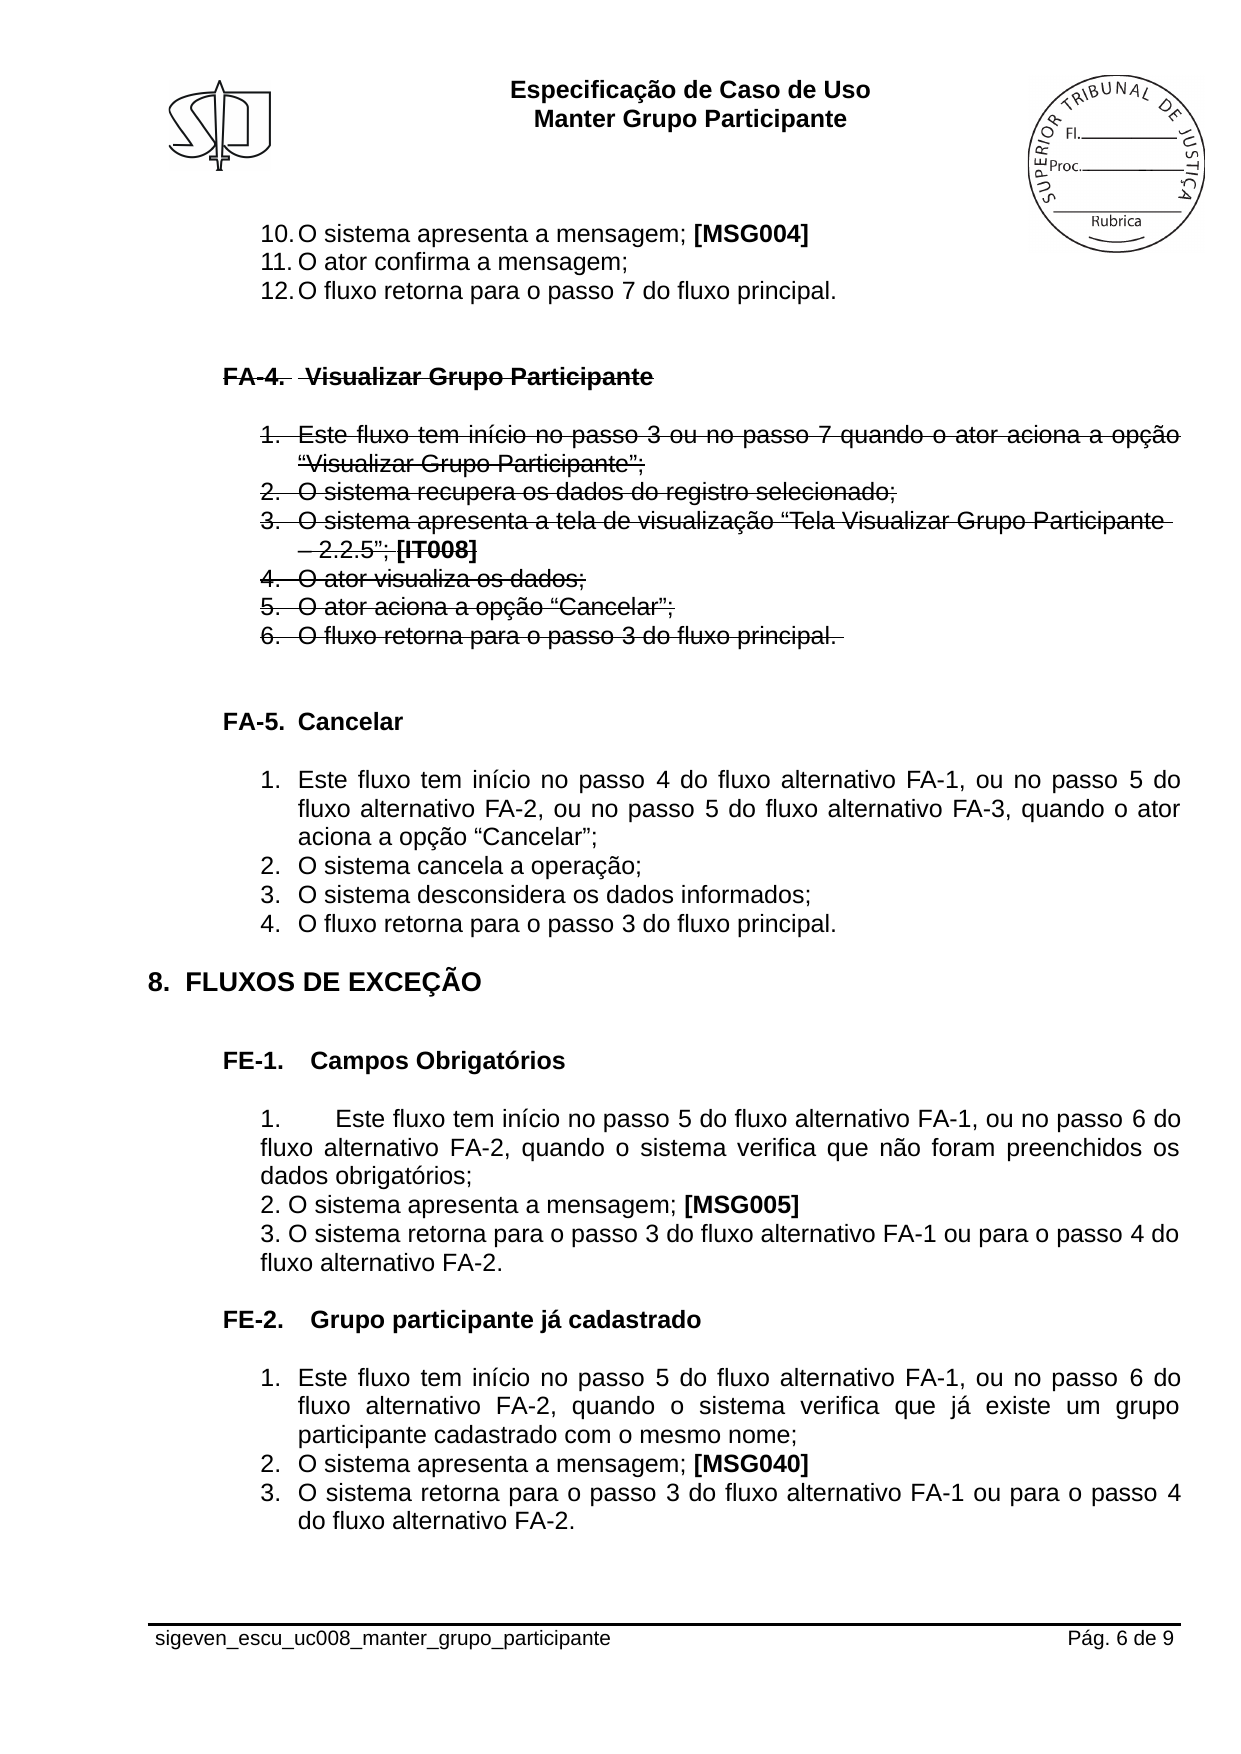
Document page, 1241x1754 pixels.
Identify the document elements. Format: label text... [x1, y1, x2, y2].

list Este fluxo tem início no passo 3 ou no passo 7 quando o ator aciona a opção “Visualizar Grupo Participante”; [260, 437, 1181, 477]
list Este fluxo tem início no passo 5 do fluxo alternativo FA-1, ou no passo 6 do fluxo alternativo FA-2, quando o sistema verifica que não foram preenchidos os dados obrigatórios; [260, 1104, 1181, 1190]
list Este fluxo tem início no passo 5 do fluxo alternativo FA-1, ou no passo 6 do fluxo alternativo FA-2, quando o sistema verifica que já existe um grupo participante cadastrado com o mesmo nome; [260, 1363, 1181, 1449]
list O ator visualiza os dados; [260, 564, 1181, 592]
list O sistema desconsidera os dados informados; [260, 880, 1181, 909]
list O sistema apresenta a mensagem; [MSG040] [260, 1449, 1181, 1478]
list Este fluxo tem início no passo 3 ou no passo 7 quando o ator aciona a opção “Visualizar Grupo Participante”; [260, 420, 1181, 436]
list O sistema apresenta a tela de visualização “Tela Visualizar Grupo Participante – 2.2.5”; [IT008] [260, 506, 1181, 564]
list Este fluxo tem início no passo 4 do fluxo alternativo FA-1, ou no passo 5 do fluxo alternativo FA-2, ou no passo 5 do fluxo alternativo FA-3, quando o ator aciona a opção “Cancelar”; [260, 765, 1181, 851]
list FLUXOS DE EXCEÇÃO [148, 966, 1181, 997]
list Grupo participante já cadastrado [223, 1305, 1181, 1334]
list O sistema apresenta a mensagem; [MSG004] [260, 219, 1181, 247]
picture [1027, 75, 1205, 253]
list O sistema recupera os dados do registro selecionado; [260, 477, 1181, 506]
list O ator aciona a opção “Cancelar”; [260, 592, 1181, 621]
list O ator confirma a mensagem; [260, 247, 1181, 276]
list O sistema cancela a operação; [260, 851, 1181, 880]
list Cancelar [223, 707, 1181, 736]
list Visualizar Grupo Participante [223, 362, 1181, 391]
text 2. O sistema apresenta a mensagem; [MSG005] [260, 1190, 1181, 1219]
list Campos Obrigatórios [223, 1046, 1181, 1075]
